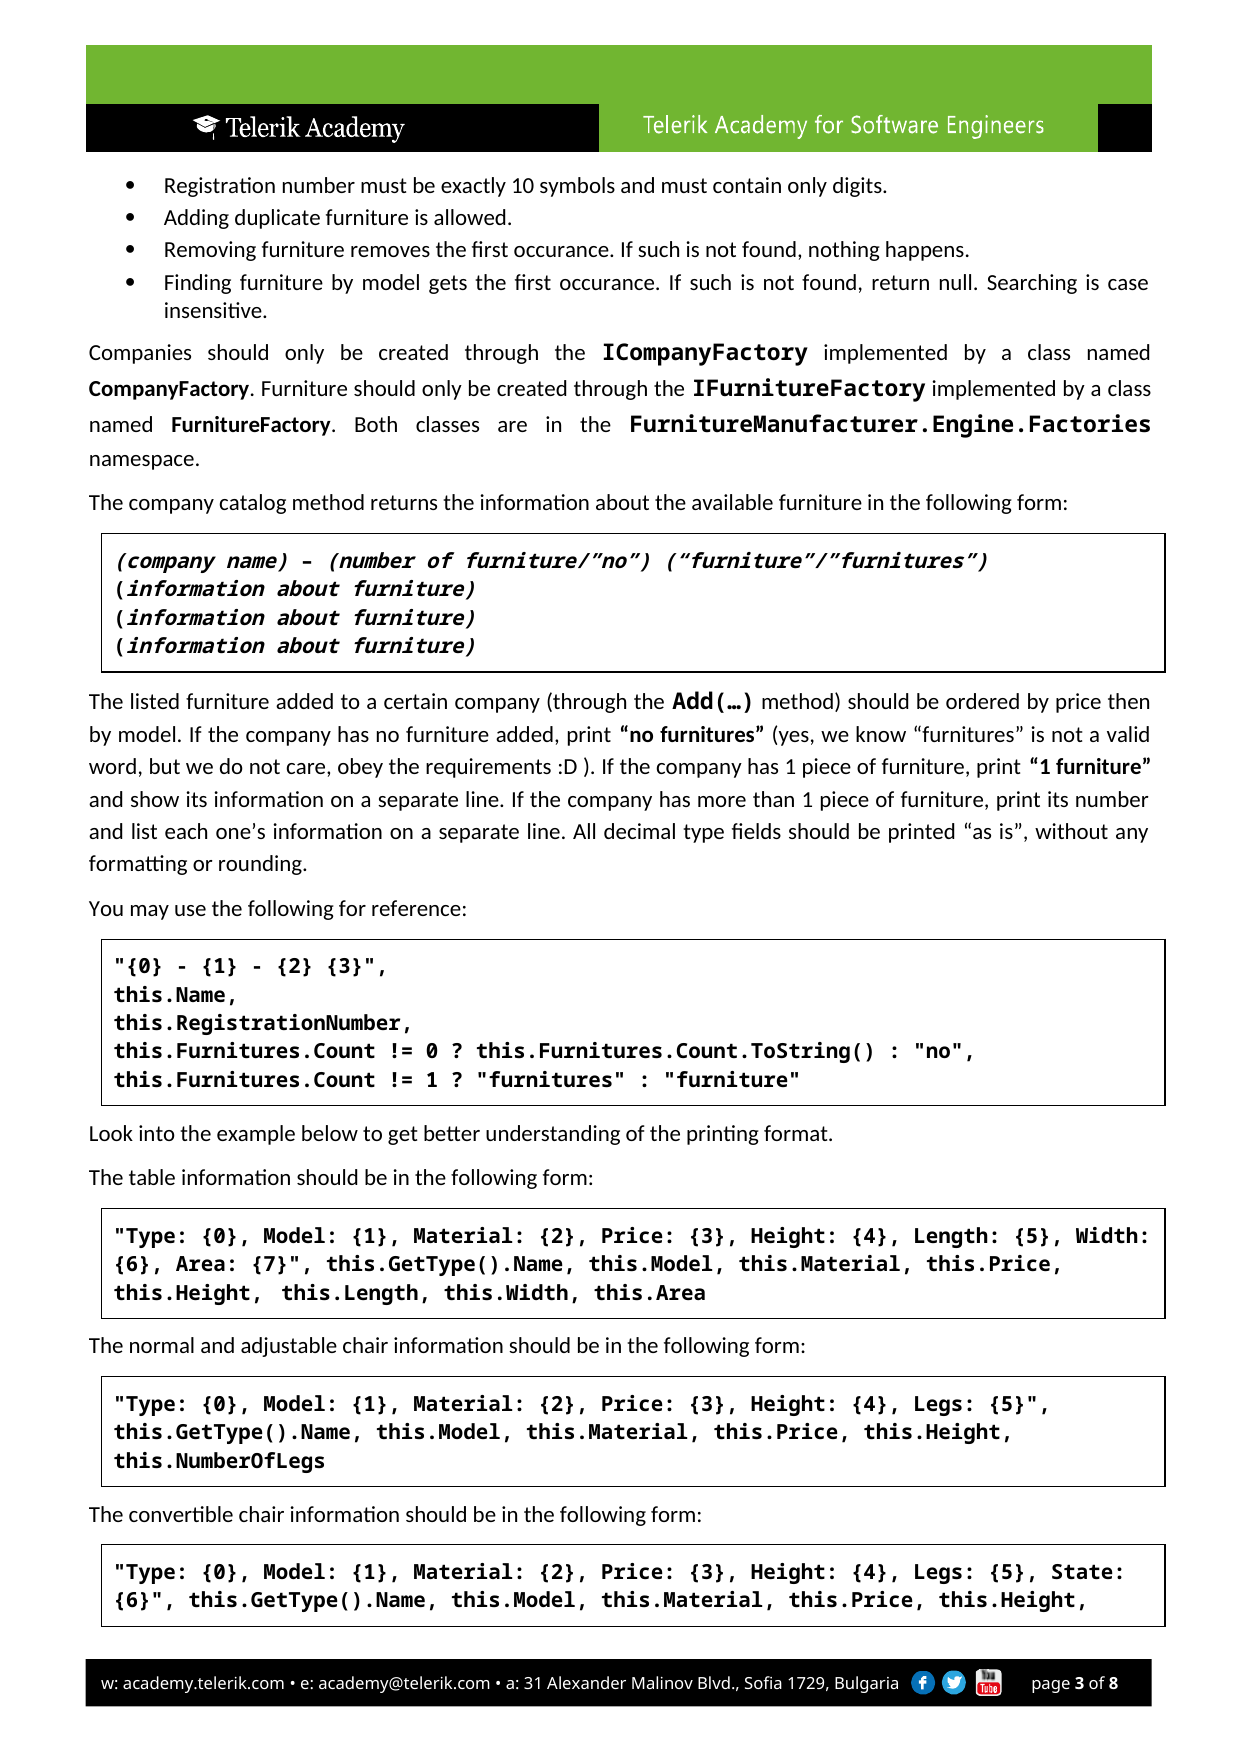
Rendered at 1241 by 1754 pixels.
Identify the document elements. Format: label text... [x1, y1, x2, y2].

text The company catalog method returns the information about the available furniture in the following form: [89, 488, 1152, 516]
list Removing furniture removes the first occurance. If such is not found, nothing happens. [126, 236, 1152, 264]
text The convertible chair information should be in the following form: [89, 1500, 1152, 1528]
text Companies should only be created through the ICompanyFactory implemented by a class named CompanyFactory. Furniture should only be created through the IFurnitureFactory implemented by a class named FurnitureFactory. Both classes are in the FurnitureManufacturer.Engine.Factories namespace. [89, 336, 1152, 472]
text Look into the example below to get better understanding of the printing format. [89, 1119, 1152, 1147]
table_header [102, 1545, 1164, 1626]
list Registration number must be exactly 10 symbols and must contain only digits. [126, 171, 1152, 199]
list Adding duplicate furniture is allowed. [126, 203, 1152, 231]
table_header "Type: {0}, Model: {1}, Material: {2}, Price: {3}, Height: {4}, Legs: {5}", this.GetType().Name, this.Model, this.Material, this.Price, this.Height, this.NumberOfLegs [102, 1377, 1164, 1486]
text The normal and adjustable chair information should be in the following form: [89, 1332, 1152, 1359]
text You may use the following for reference: [89, 894, 1152, 922]
table_header "Type: {0}, Model: {1}, Material: {2}, Price: {3}, Height: {4}, Length: {5}, Width: {6}, Area: {7}", this.GetType().Name, this.Model, this.Material, this.Price, this.Height, this.Length, this.Width, this.Area [102, 1209, 1164, 1318]
table_header "{0} - {1} - {2} {3}", this.Name, this.RegistrationNumber, this.Furnitures.Count != 0 ? this.Furnitures.Count.ToString() : "no", this.Furnitures.Count != 1 ? "furnitures" : "furniture" [102, 940, 1164, 1105]
table_header (company name) – (number of furniture/”no”) (“furniture”/”furnitures”) (information about furniture) (information about furniture) (information about furniture) [102, 534, 1164, 671]
text The listed furniture added to a certain company (through the Add(…) method) should be ordered by price then by model. If the company has no furniture added, print “no furnitures” (yes, we know “furnitures” is not a valid word, but we do not care, obey the requirements :D ). If the company has 1 piece of furniture, print “1 furniture” and show its information on a separate line. If the company has more than 1 piece of furniture, print its number and list each one’s information on a separate line. All decimal type fields should be printed “as is”, without any formatting or rounding. [89, 685, 1152, 877]
text The table information should be in the following form: [89, 1163, 1152, 1191]
list Finding furniture by model gets the first occurance. If such is not found, return null. Searching is case insensitive. [126, 268, 1152, 324]
